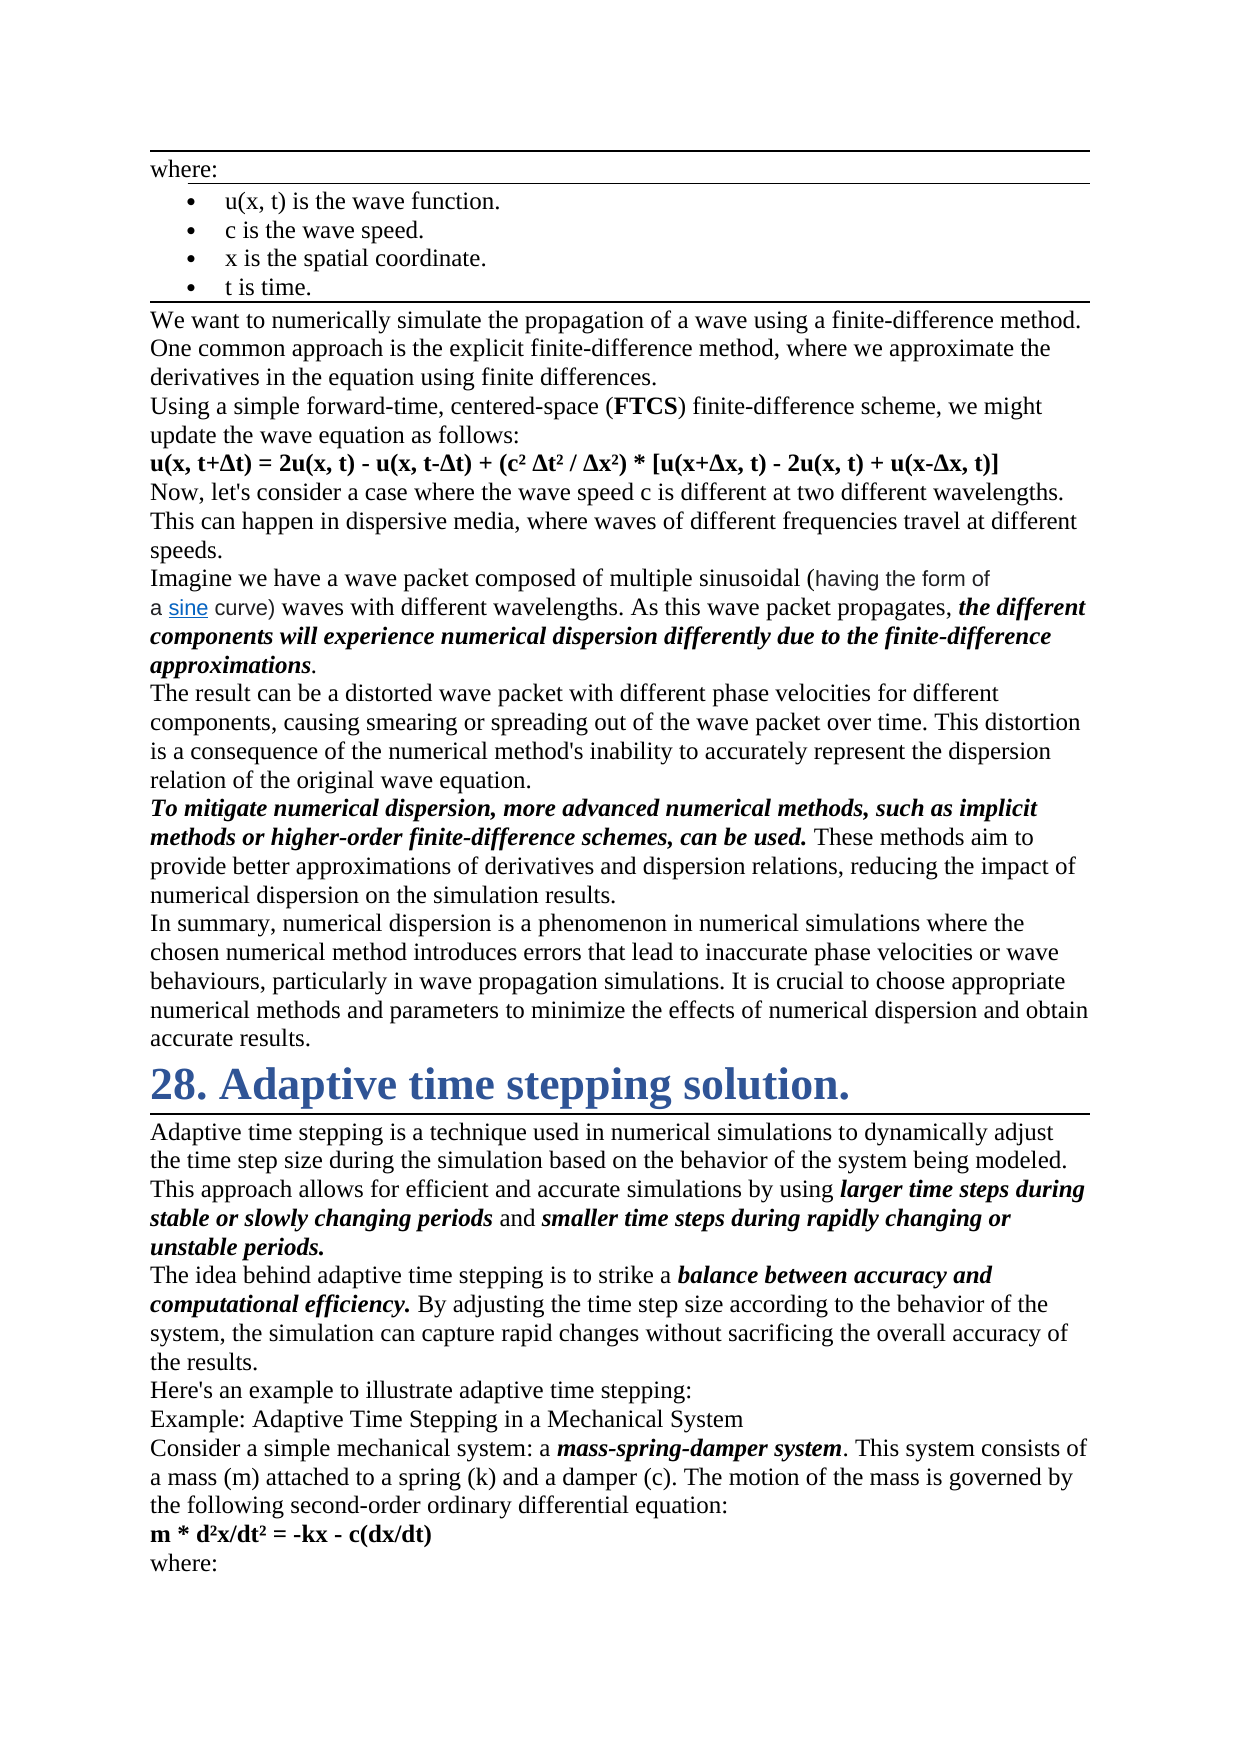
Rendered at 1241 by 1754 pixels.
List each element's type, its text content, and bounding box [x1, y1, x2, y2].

text We want to numerically simulate the propagation of a wave using a finite-difference method. One common approach is the explicit finite-difference method, where we approximate the derivatives in the equation using finite differences. [150, 303, 1090, 391]
text Using a simple forward-time, centered-space (FTCS) finite-difference scheme, we might update the wave equation as follows: [150, 391, 1090, 448]
list x is the spatial coordinate. [187, 240, 1090, 269]
text Adaptive time stepping is a technique used in numerical simulations to dynamically adjust the time step size during the simulation based on the behavior of the system being modeled. This approach allows for efficient and accurate simulations by using larger time steps during stable or slowly changing periods and smaller time steps during rapidly changing or unstable periods. [150, 1115, 1090, 1261]
text m * d²x/dt² = -kx - c(dx/dt) [150, 1519, 1090, 1548]
text Example: Adaptive Time Stepping in a Mechanical System [150, 1404, 1090, 1433]
text where: [150, 152, 1090, 182]
text The result can be a distorted wave packet with different phase velocities for different components, causing smearing or spreading out of the wave packet over time. This distortion is a consequence of the numerical method's inability to accurately represent the dispersion relation of the original wave equation. [150, 678, 1090, 793]
list c is the wave speed. [187, 211, 1090, 240]
text Now, let's consider a case where the wave speed c is different at two different wavelengths. This can happen in dispersive media, where waves of different frequencies travel at different speeds. [150, 477, 1090, 563]
text The idea behind adaptive time stepping is to strike a balance between accuracy and computational efficiency. By adjusting the time step size according to the behavior of the system, the simulation can capture rapid changes without sacrificing the overall accuracy of the results. [150, 1261, 1090, 1376]
text Consider a simple mechanical system: a mass-spring-damper system. This system consists of a mass (m) attached to a spring (k) and a damper (c). The motion of the mass is governed by the following second-order ordinary differential equation: [150, 1433, 1090, 1519]
text Imagine we have a wave packet composed of multiple sinusoidal (having the form of a sine curve) waves with different wavelengths. As this wave packet propagates, the different components will experience numerical dispersion differently due to the finite-difference approximations. [150, 563, 1090, 678]
list u(x, t) is the wave function. [187, 184, 1090, 211]
text To mitigate numerical dispersion, more advanced numerical methods, such as implicit methods or higher-order finite-difference schemes, can be used. These methods aim to provide better approximations of derivatives and dispersion relations, reducing the impact of numerical dispersion on the simulation results. [150, 793, 1090, 908]
text u(x, t+Δt) = 2u(x, t) - u(x, t-Δt) + (c² Δt² / Δx²) * [u(x+Δx, t) - 2u(x, t) + u(x-Δx, t)] [150, 448, 1090, 477]
text Here's an example to illustrate adaptive time stepping: [150, 1376, 1090, 1404]
list t is time. [187, 269, 1090, 301]
subtitle 28. Adaptive time stepping solution. [150, 1056, 1090, 1109]
text where: [150, 1548, 1090, 1577]
text In summary, numerical dispersion is a phenomenon in numerical simulations where the chosen numerical method introduces errors that lead to inaccurate phase velocities or wave behaviours, particularly in wave propagation simulations. It is crucial to choose appropriate numerical methods and parameters to minimize the effects of numerical dispersion and obtain accurate results. [150, 908, 1090, 1052]
